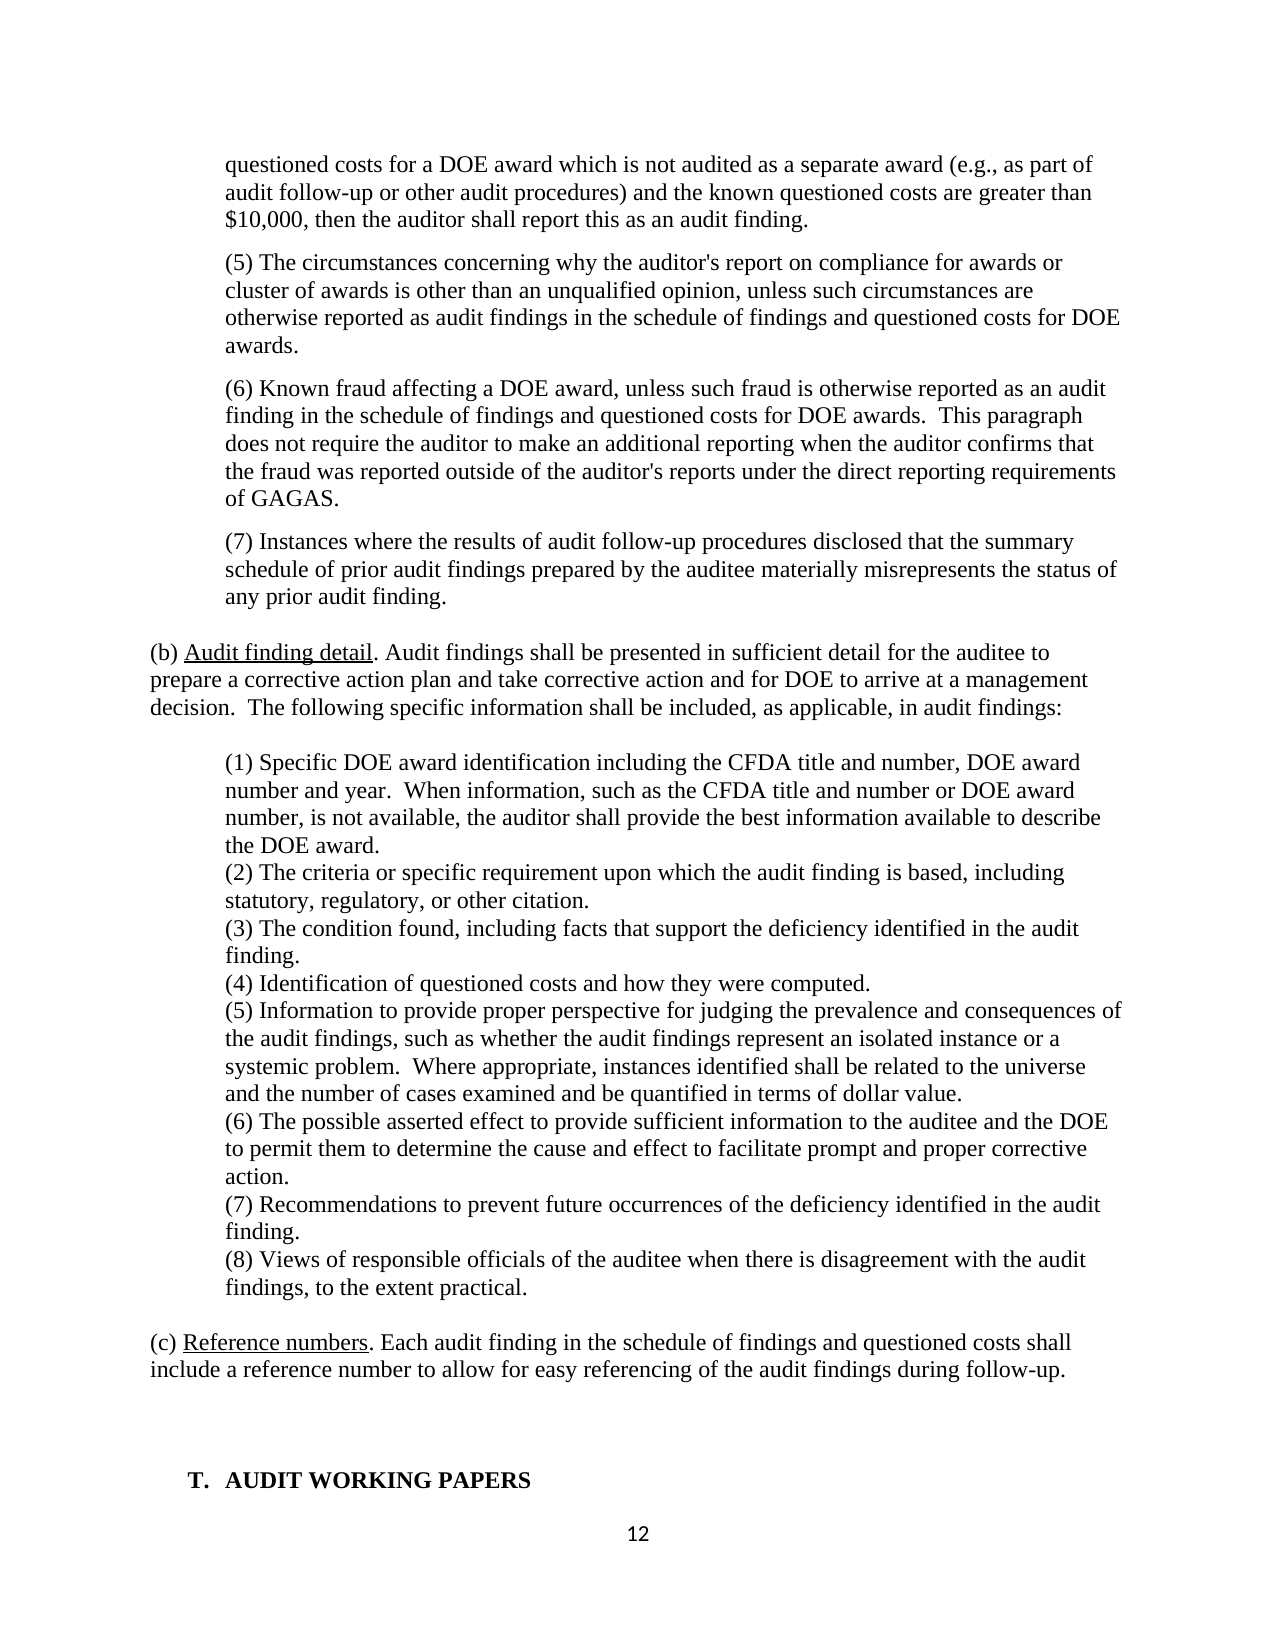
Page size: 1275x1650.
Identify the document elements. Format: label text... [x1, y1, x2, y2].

text (3) The condition found, including facts that support the deficiency identified in the audit finding. [225, 914, 1125, 969]
text (b) Audit finding detail. Audit findings shall be presented in sufficient detail for the auditee to prepare a corrective action plan and take corrective action and for DOE to arrive at a management decision. The following specific information shall be included, as applicable, in audit findings: [150, 638, 1125, 720]
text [225, 150, 1125, 233]
text (6) Known fraud affecting a DOE award, unless such fraud is otherwise reported as an audit finding in the schedule of findings and questioned costs for DOE awards. This paragraph does not require the auditor to make an additional reporting when the auditor confirms that the fraud was reported outside of the auditor's reports under the direct reporting requirements of GAGAS. [225, 374, 1125, 512]
text (7) Recommendations to prevent future occurrences of the deficiency identified in the audit finding. [225, 1190, 1125, 1245]
list AUDIT WORKING PAPERS [187, 1466, 1125, 1493]
text (1) Specific DOE award identification including the CFDA title and number, DOE award number and year. When information, such as the CFDA title and number or DOE award number, is not available, the auditor shall provide the best information available to describe the DOE award. [225, 748, 1125, 858]
text (8) Views of responsible officials of the auditee when there is disagreement with the audit findings, to the extent practical. [225, 1245, 1125, 1300]
text (6) The possible asserted effect to provide sufficient information to the auditee and the DOE to permit them to determine the cause and effect to facilitate prompt and proper corrective action. [225, 1107, 1125, 1190]
text (5) Information to provide proper perspective for judging the prevalence and consequences of the audit findings, such as whether the audit findings represent an isolated instance or a systemic problem. Where appropriate, instances identified shall be related to the universe and the number of cases examined and be quantified in terms of dollar value. [225, 996, 1125, 1107]
text (5) The circumstances concerning why the auditor's report on compliance for awards or cluster of awards is other than an unqualified opinion, unless such circumstances are otherwise reported as audit findings in the schedule of findings and questioned costs for DOE awards. [225, 248, 1125, 358]
text (c) Reference numbers. Each audit finding in the schedule of findings and questioned costs shall include a reference number to allow for easy referencing of the audit findings during follow-up. [150, 1328, 1125, 1383]
text (4) Identification of questioned costs and how they were computed. [225, 969, 1125, 996]
text (7) Instances where the results of audit follow-up procedures disclosed that the summary schedule of prior audit findings prepared by the auditee materially misrepresents the status of any prior audit finding. [225, 527, 1125, 610]
text (2) The criteria or specific requirement upon which the audit finding is based, including statutory, regulatory, or other citation. [225, 858, 1125, 914]
